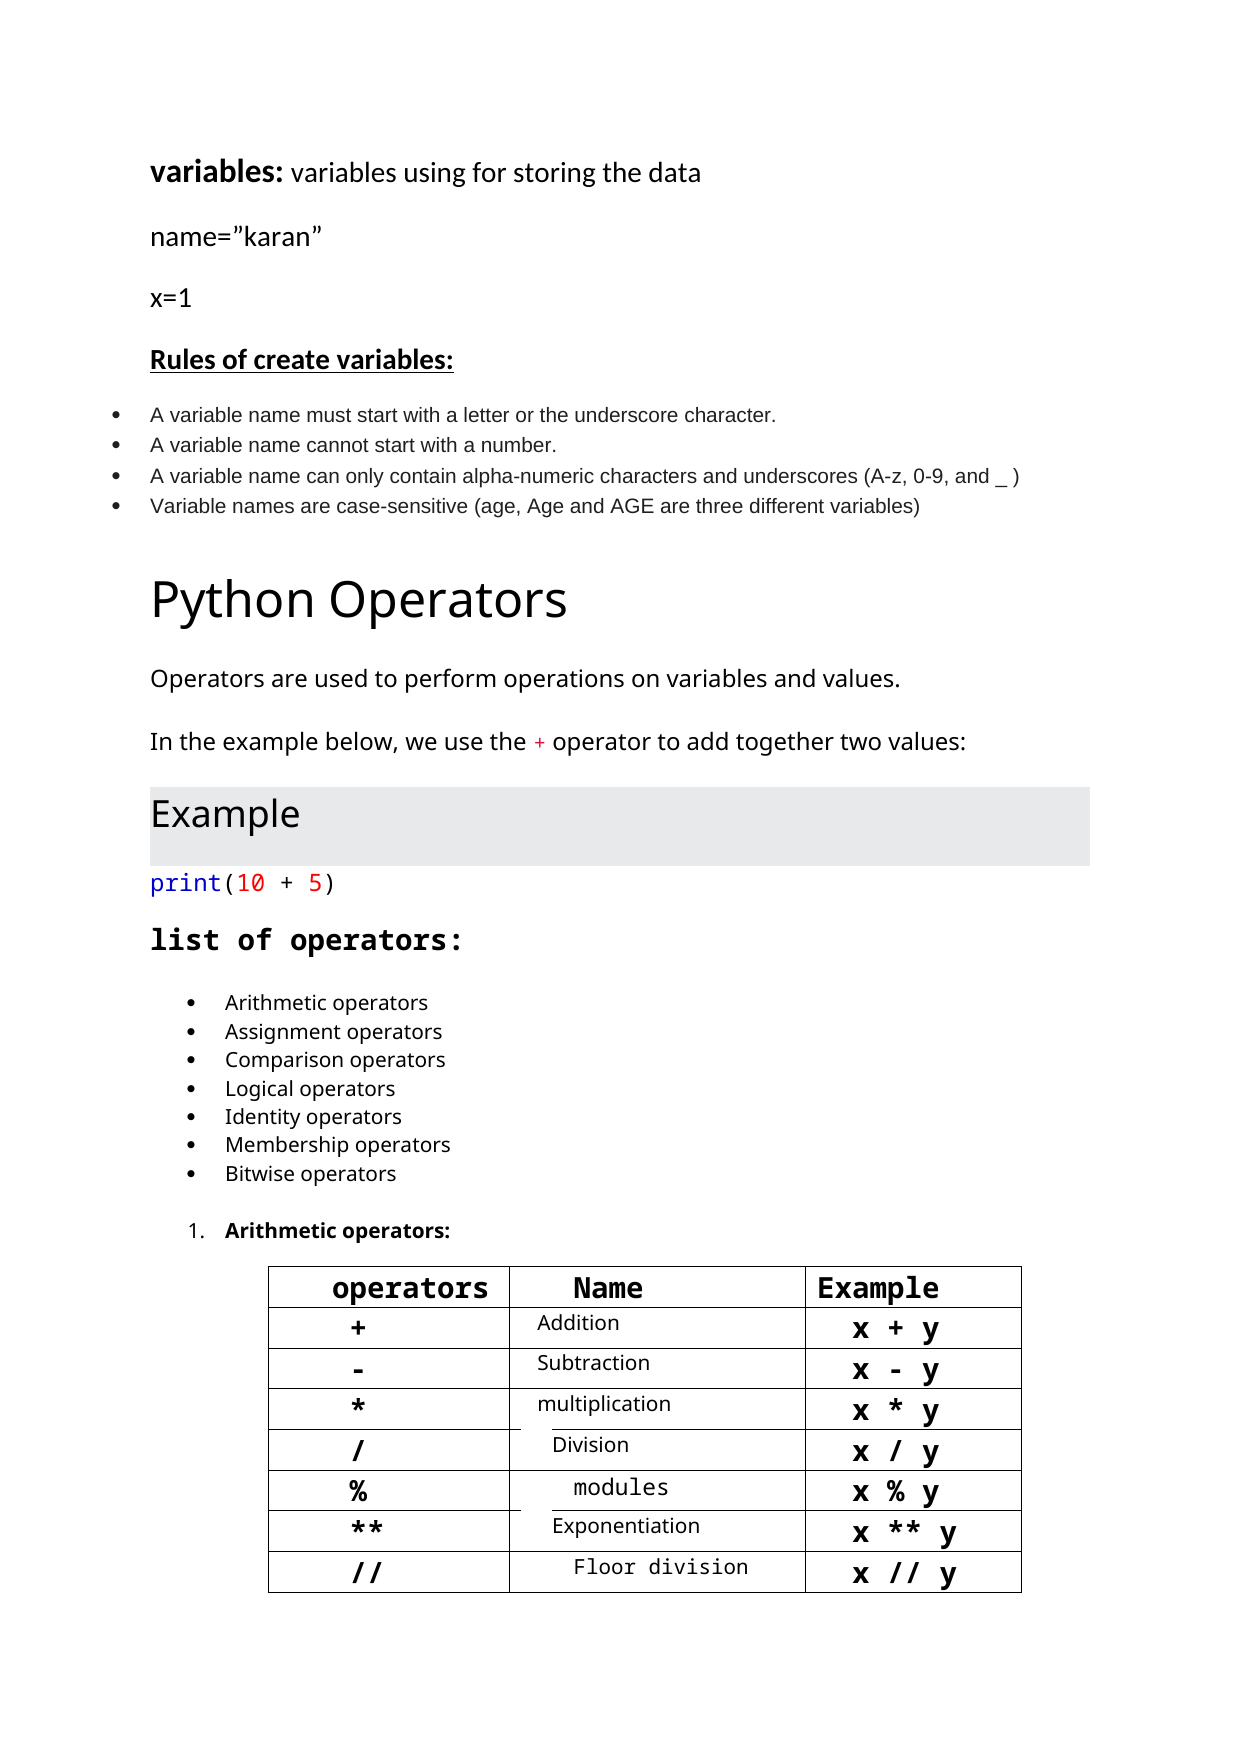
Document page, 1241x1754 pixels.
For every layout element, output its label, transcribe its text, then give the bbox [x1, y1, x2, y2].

text Operators are used to perform operations on variables and values. [150, 662, 1090, 694]
table_cell // [269, 1552, 509, 1592]
table_cell / [269, 1430, 509, 1469]
table_cell modules [510, 1471, 805, 1510]
table_cell % [269, 1471, 509, 1510]
table_cell x // y [806, 1552, 1021, 1592]
list Arithmetic operators: [187, 1217, 1090, 1245]
text print(10 + 5) [150, 866, 1090, 899]
table_cell ** [269, 1511, 509, 1551]
list Membership operators [187, 1131, 1090, 1159]
table_cell Exponentiation [510, 1511, 805, 1551]
text Example [150, 787, 1090, 838]
text x=1 [150, 279, 1090, 315]
text name=”karan” [150, 218, 1090, 253]
table_cell Addition [510, 1308, 805, 1347]
text Python Operators [150, 564, 1090, 632]
list Variable names are case-sensitive (age, Age and AGE are three different variables) [112, 494, 1090, 518]
list Identity operators [187, 1102, 1090, 1131]
list Logical operators [187, 1074, 1090, 1102]
list Assignment operators [187, 1017, 1090, 1045]
table_cell x - y [806, 1349, 1021, 1388]
text Rules of create variables: [150, 341, 1090, 377]
table_cell multiplication [510, 1389, 805, 1429]
table_cell x + y [806, 1308, 1021, 1347]
list A variable name must start with a letter or the underscore character. [112, 403, 1090, 427]
table_cell x / y [806, 1430, 1021, 1469]
list A variable name cannot start with a number. [112, 433, 1090, 457]
list Comparison operators [187, 1045, 1090, 1074]
table_cell x ** y [806, 1511, 1021, 1551]
table_header operators [269, 1267, 509, 1307]
list Arithmetic operators [187, 988, 1090, 1017]
table_cell * [269, 1389, 509, 1429]
text variables: variables using for storing the data [150, 150, 1090, 191]
table_header Name [510, 1267, 805, 1307]
table_cell - [269, 1349, 509, 1388]
table_header Example [806, 1267, 1021, 1307]
list A variable name can only contain alpha-numeric characters and underscores (A-z, 0-9, and _ ) [112, 463, 1090, 488]
table_cell x * y [806, 1389, 1021, 1429]
table_cell Subtraction [510, 1349, 805, 1388]
text In the example below, we use the + operator to add together two values: [150, 724, 1090, 757]
table_cell x % y [806, 1471, 1021, 1510]
table_cell Division [510, 1430, 805, 1469]
table_cell Floor division [510, 1552, 805, 1592]
list Bitwise operators [187, 1159, 1090, 1187]
text list of operators: [150, 919, 1090, 959]
table_cell + [269, 1308, 509, 1347]
